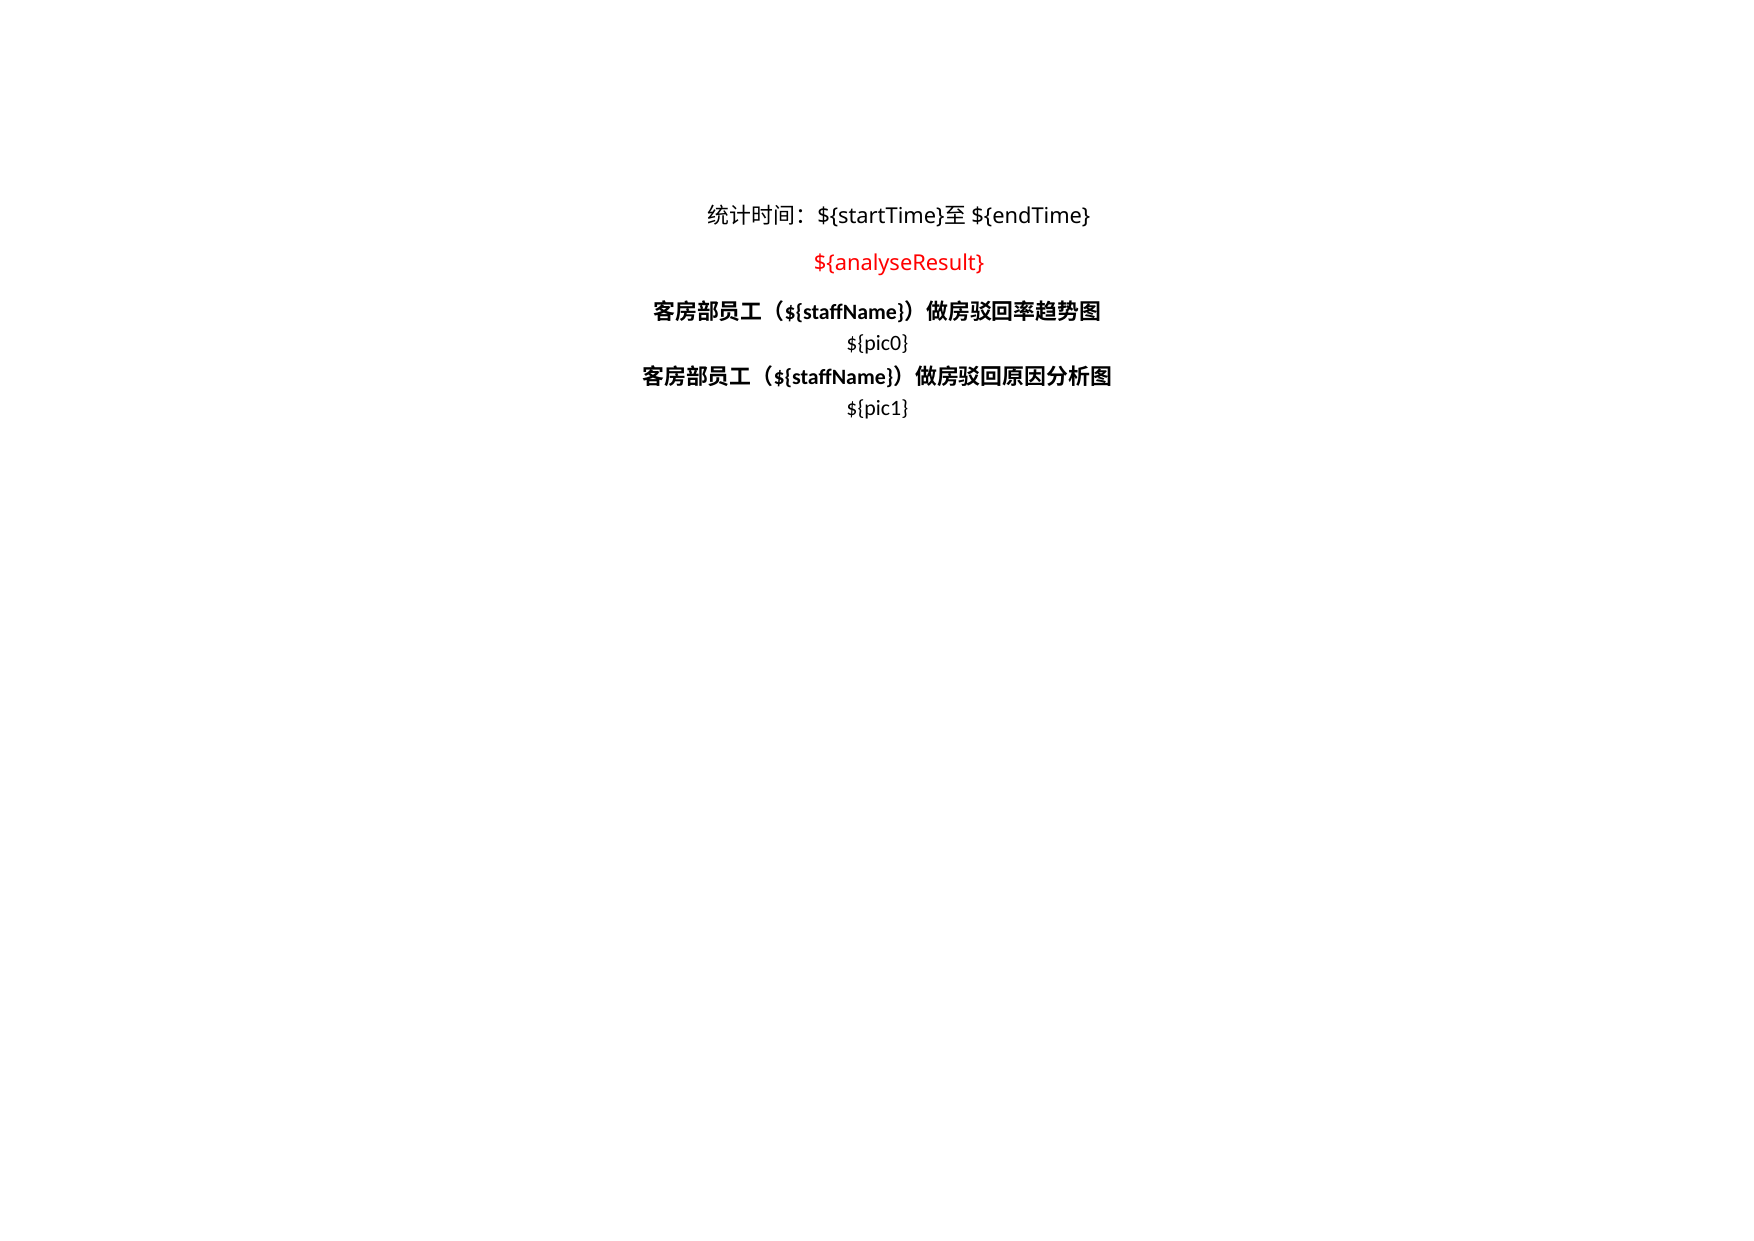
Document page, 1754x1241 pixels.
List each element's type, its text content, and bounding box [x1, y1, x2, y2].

text ${pic1} [150, 391, 1604, 423]
text ${analyseResult} [150, 246, 1604, 278]
text 统计时间：${startTime}至 ${endTime} [150, 198, 1604, 230]
text ${pic0} [150, 326, 1604, 358]
text 客房部员工（${staffName}）做房驳回率趋势图 [150, 293, 1604, 326]
text 客房部员工（${staffName}）做房驳回原因分析图 [150, 358, 1604, 391]
